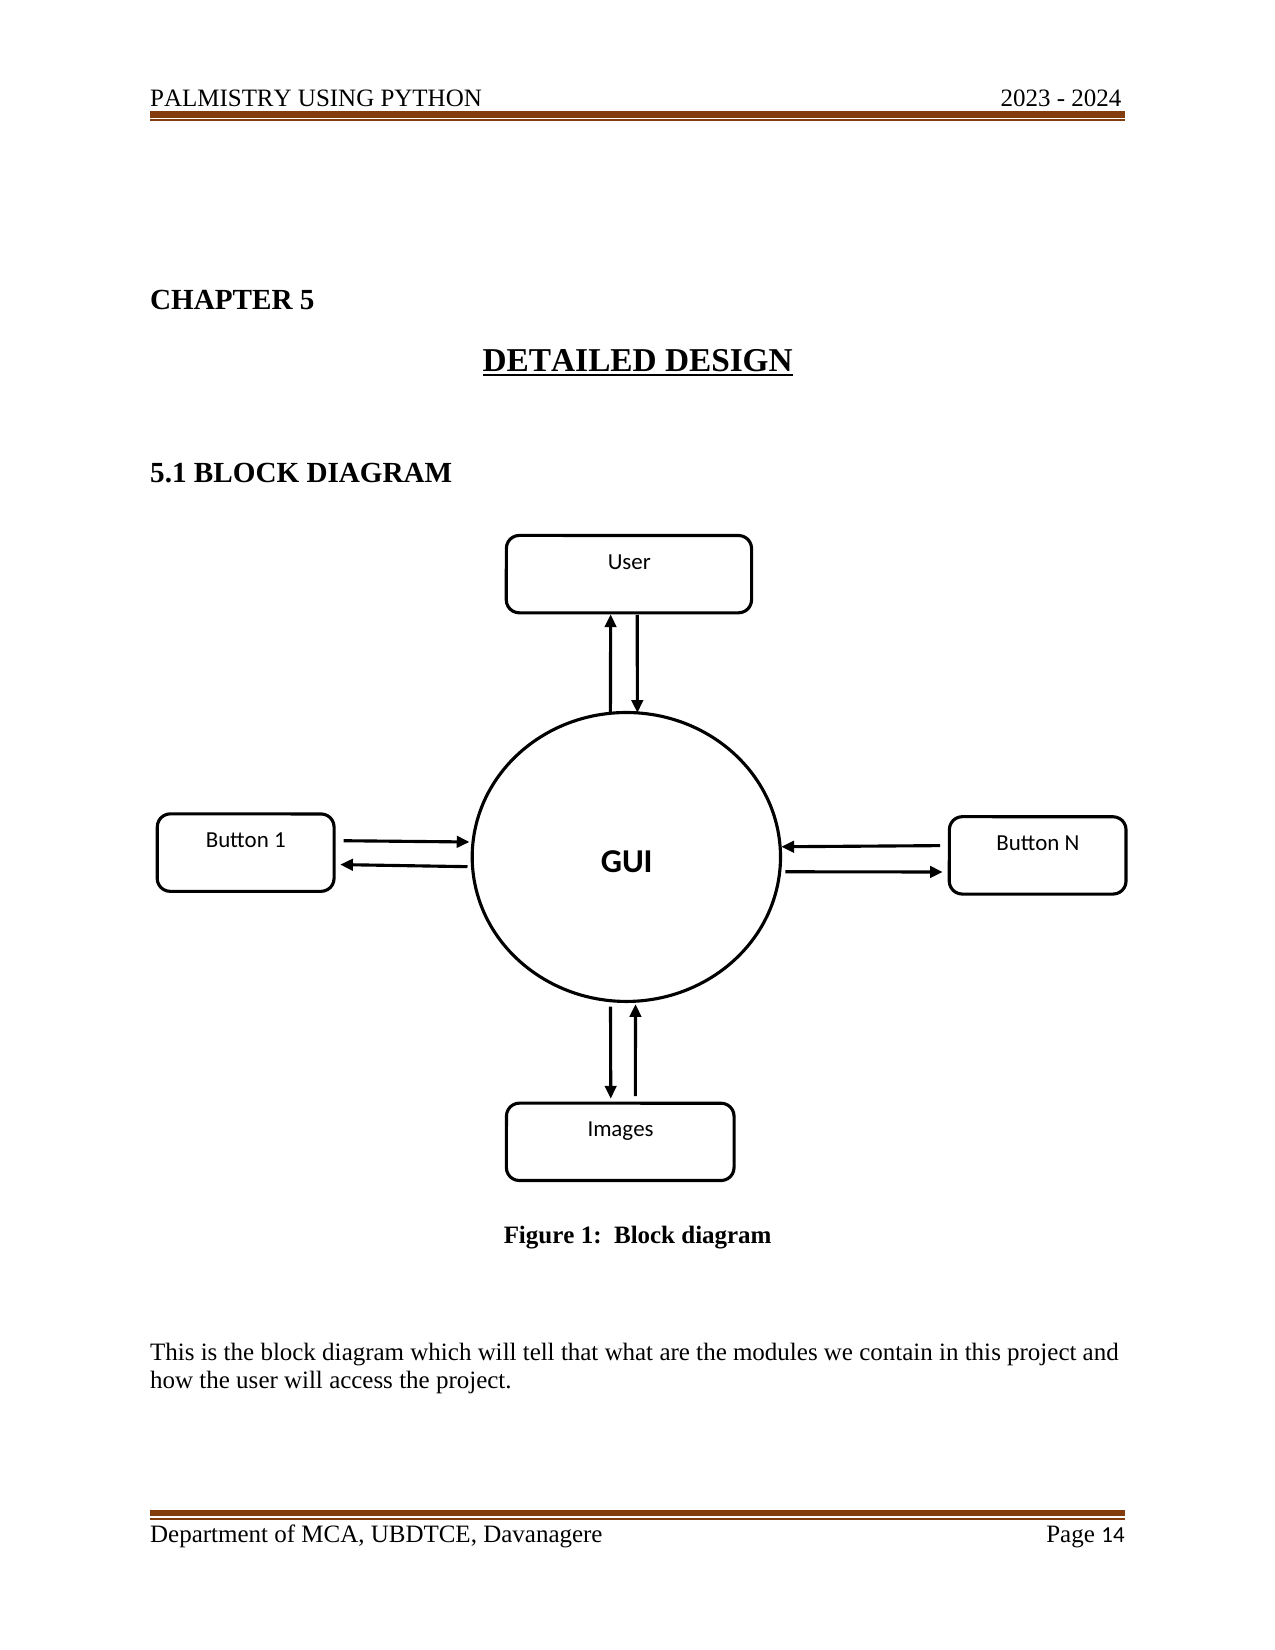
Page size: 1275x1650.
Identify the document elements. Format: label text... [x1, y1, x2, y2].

text Figure 1: Block diagram [150, 1220, 1125, 1248]
text CHAPTER 5 [150, 282, 1125, 316]
text DETAILED DESIGN [150, 341, 1125, 379]
text This is the block diagram which will tell that what are the modules we contain in this project and how the user will access the project. [150, 1337, 1125, 1394]
text 5.1 BLOCK DIAGRAM [150, 455, 1125, 488]
